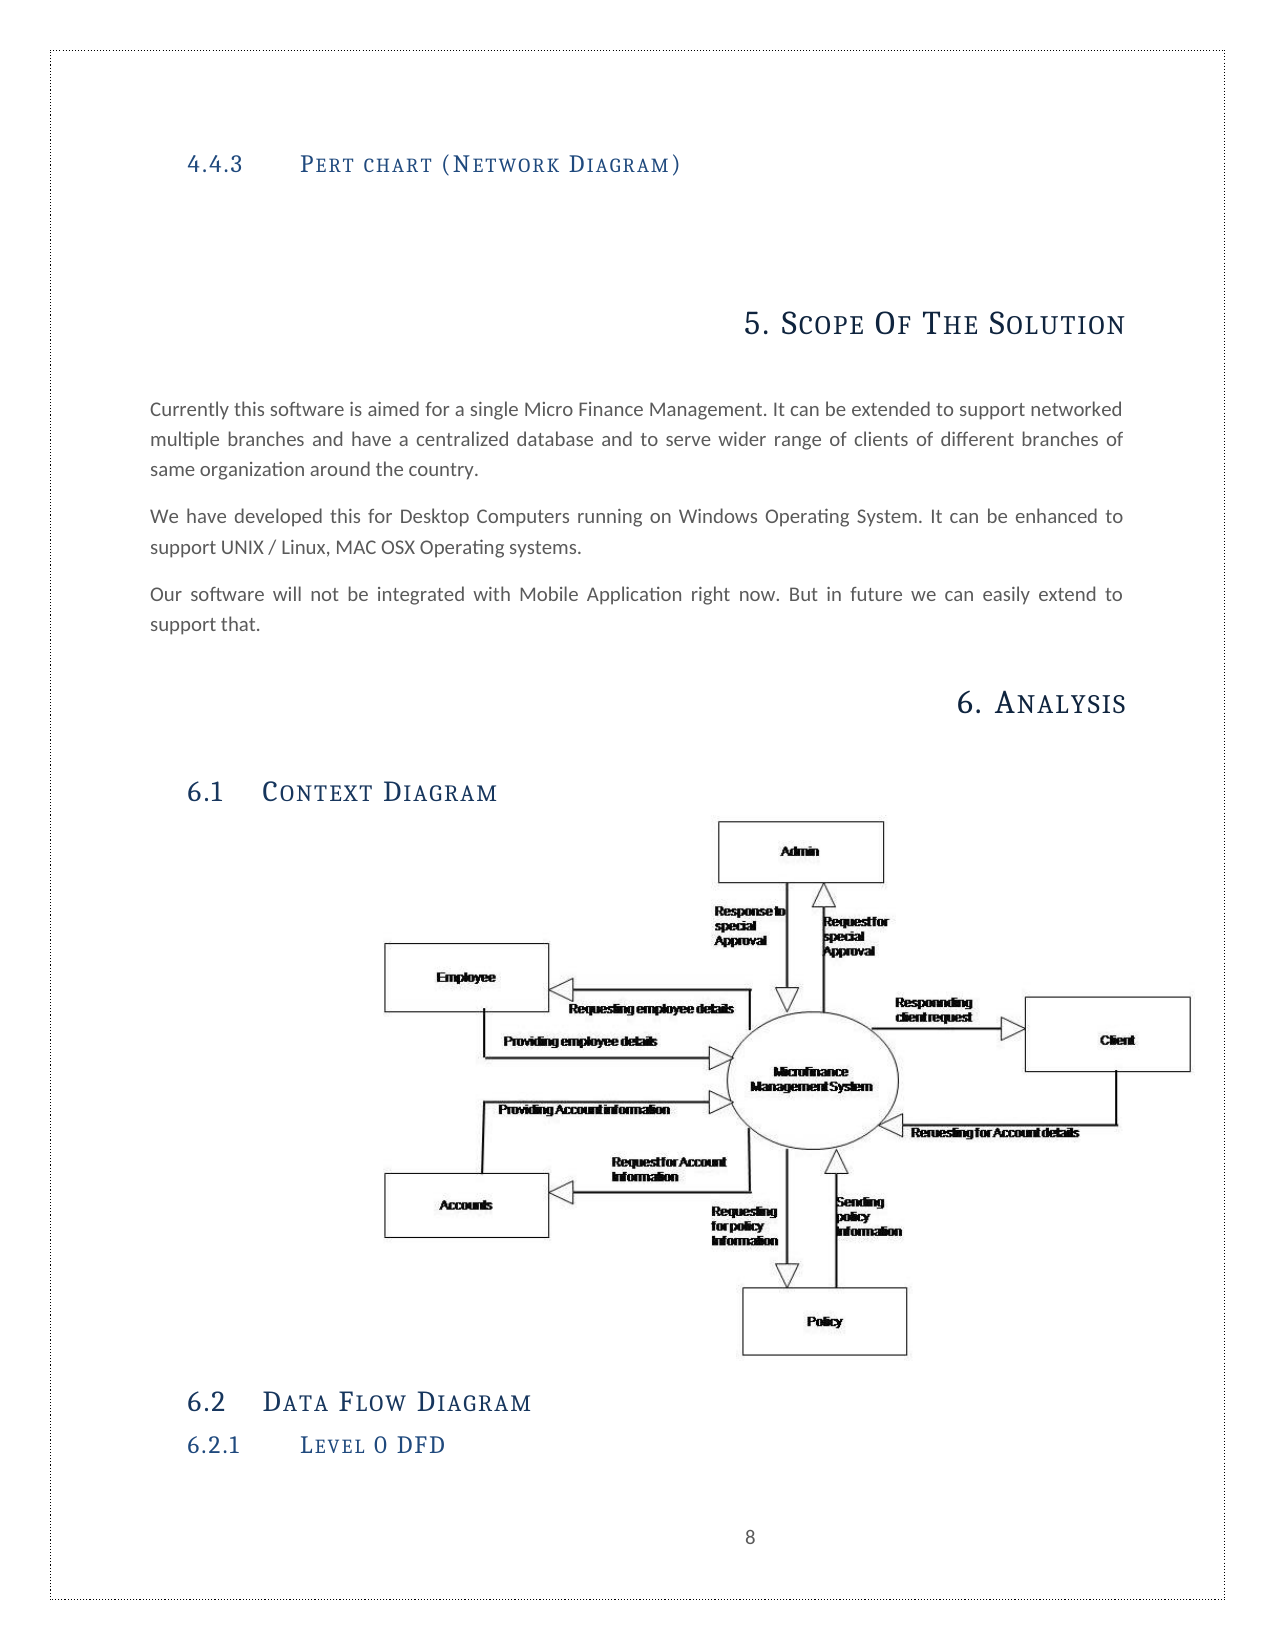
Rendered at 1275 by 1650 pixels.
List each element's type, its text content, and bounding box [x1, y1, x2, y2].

text We have developed this for Desktop Computers running on Windows Operating System. It can be enhanced to support UNIX / Linux, MAC OSX Operating systems. [150, 504, 1125, 559]
text Our software will not be integrated with Mobile Application right now. But in future we can easily extend to support that. [150, 581, 1125, 637]
subtitle Context Diagram [187, 775, 1125, 809]
subtitle Analysis [187, 684, 1125, 722]
text Currently this software is aimed for a single Micro Finance Management. It can be extended to support networked multiple branches and have a centralized database and to serve wider range of clients of different branches of same organization around the country. [150, 396, 1125, 482]
subtitle Data Flow Diagram [187, 1385, 1125, 1419]
subtitle Level 0 DFD [187, 1431, 1125, 1460]
subtitle Scope Of The Solution [187, 304, 1125, 342]
picture [375, 815, 1196, 1364]
subtitle Pert chart (Network Diagram) [187, 150, 1125, 179]
